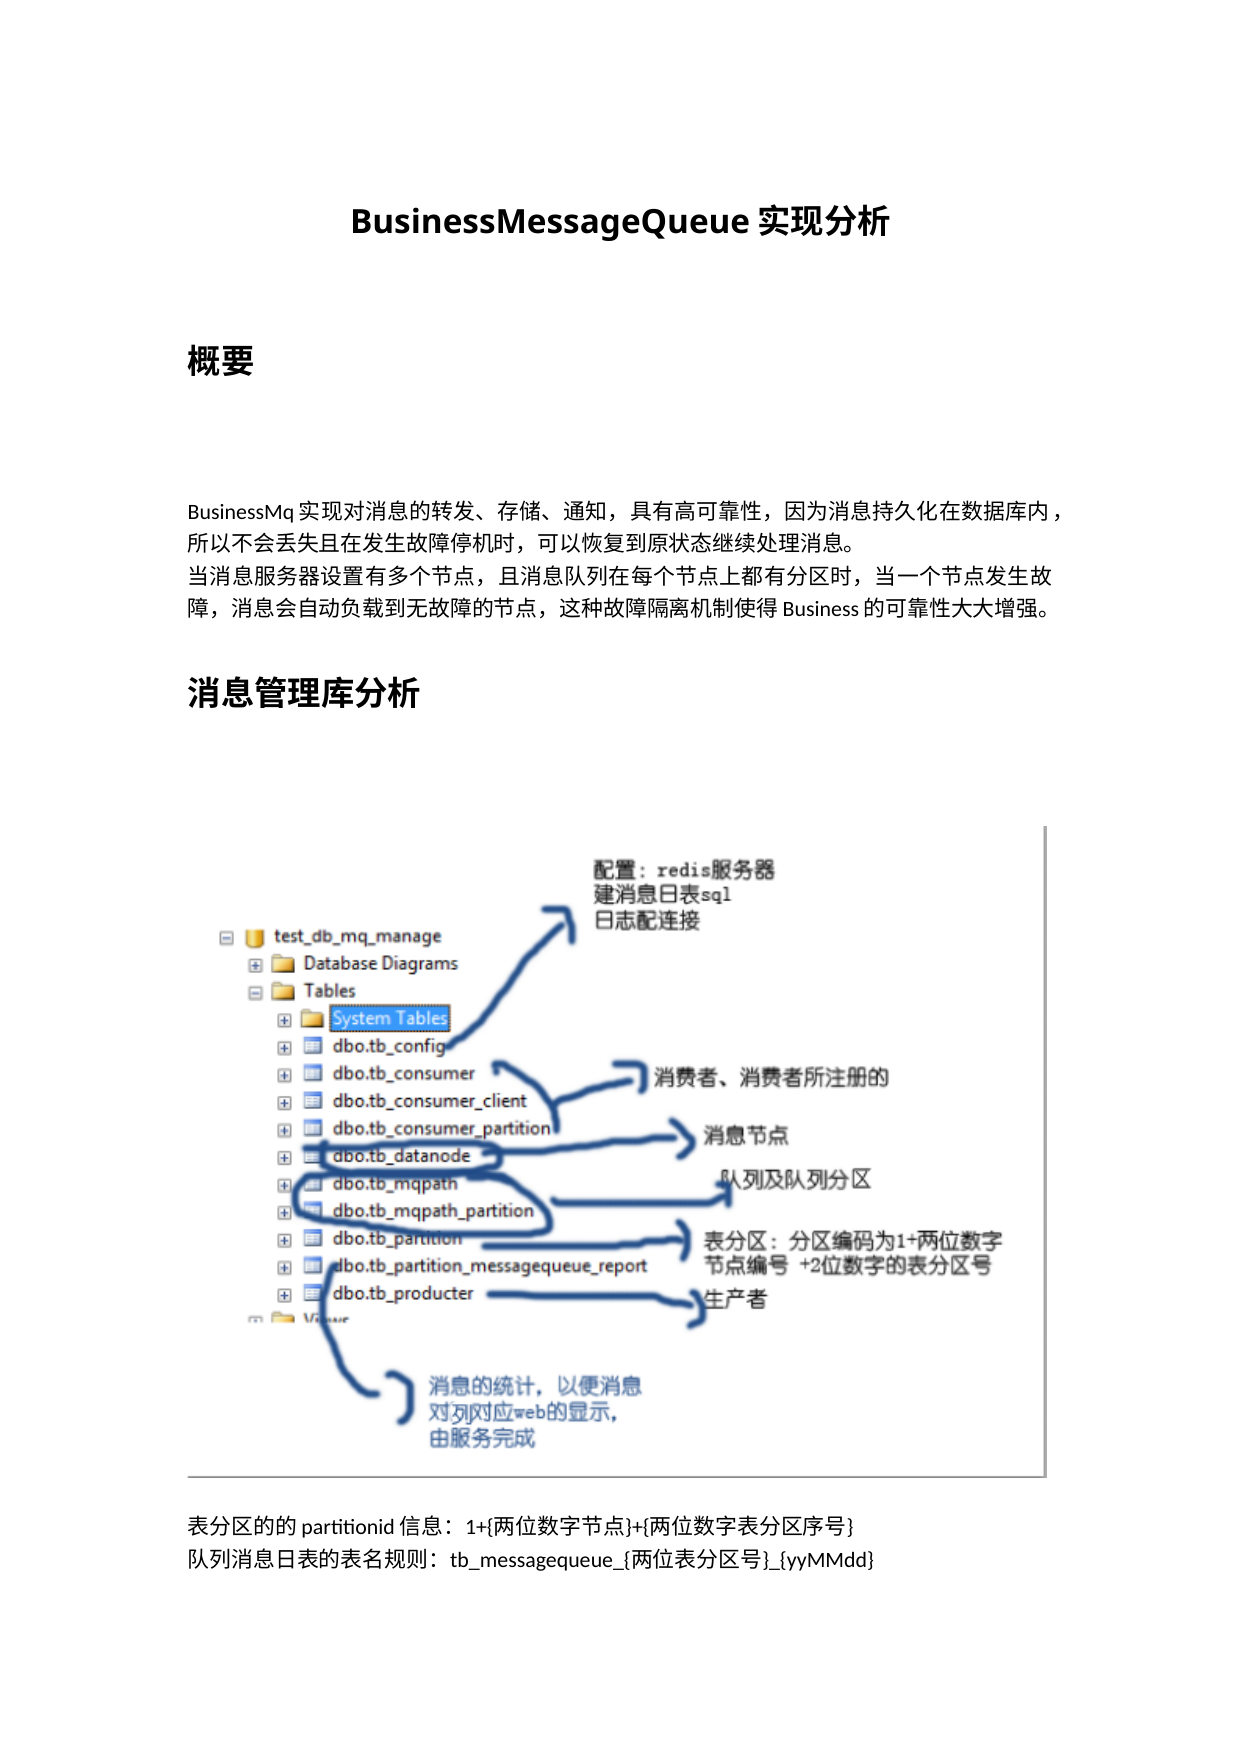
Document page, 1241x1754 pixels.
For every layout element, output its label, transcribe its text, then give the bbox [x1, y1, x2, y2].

subtitle 消息管理库分析 [187, 659, 1053, 724]
text 当消息服务器设置有多个节点，且消息队列在每个节点上都有分区时，当一个节点发生故障，消息会自动负载到无故障的节点，这种故障隔离机制使得Business的可靠性大大增强。 [187, 558, 1053, 623]
text 表分区的的partitionid信息：1+{两位数字节点}+{两位数字表分区序号} [187, 1509, 1053, 1541]
title BusinessMessageQueue实现分析 [187, 187, 1053, 252]
picture [187, 826, 1047, 1478]
text BusinessMq实现对消息的转发、存储、通知，具有高可靠性，因为消息持久化在数据库内，所以不会丢失且在发生故障停机时，可以恢复到原状态继续处理消息。 [187, 493, 1053, 558]
text 队列消息日表的表名规则：tb_messagequeue_{两位表分区号}_{yyMMdd} [187, 1541, 1053, 1574]
subtitle 概要 [187, 326, 1053, 391]
